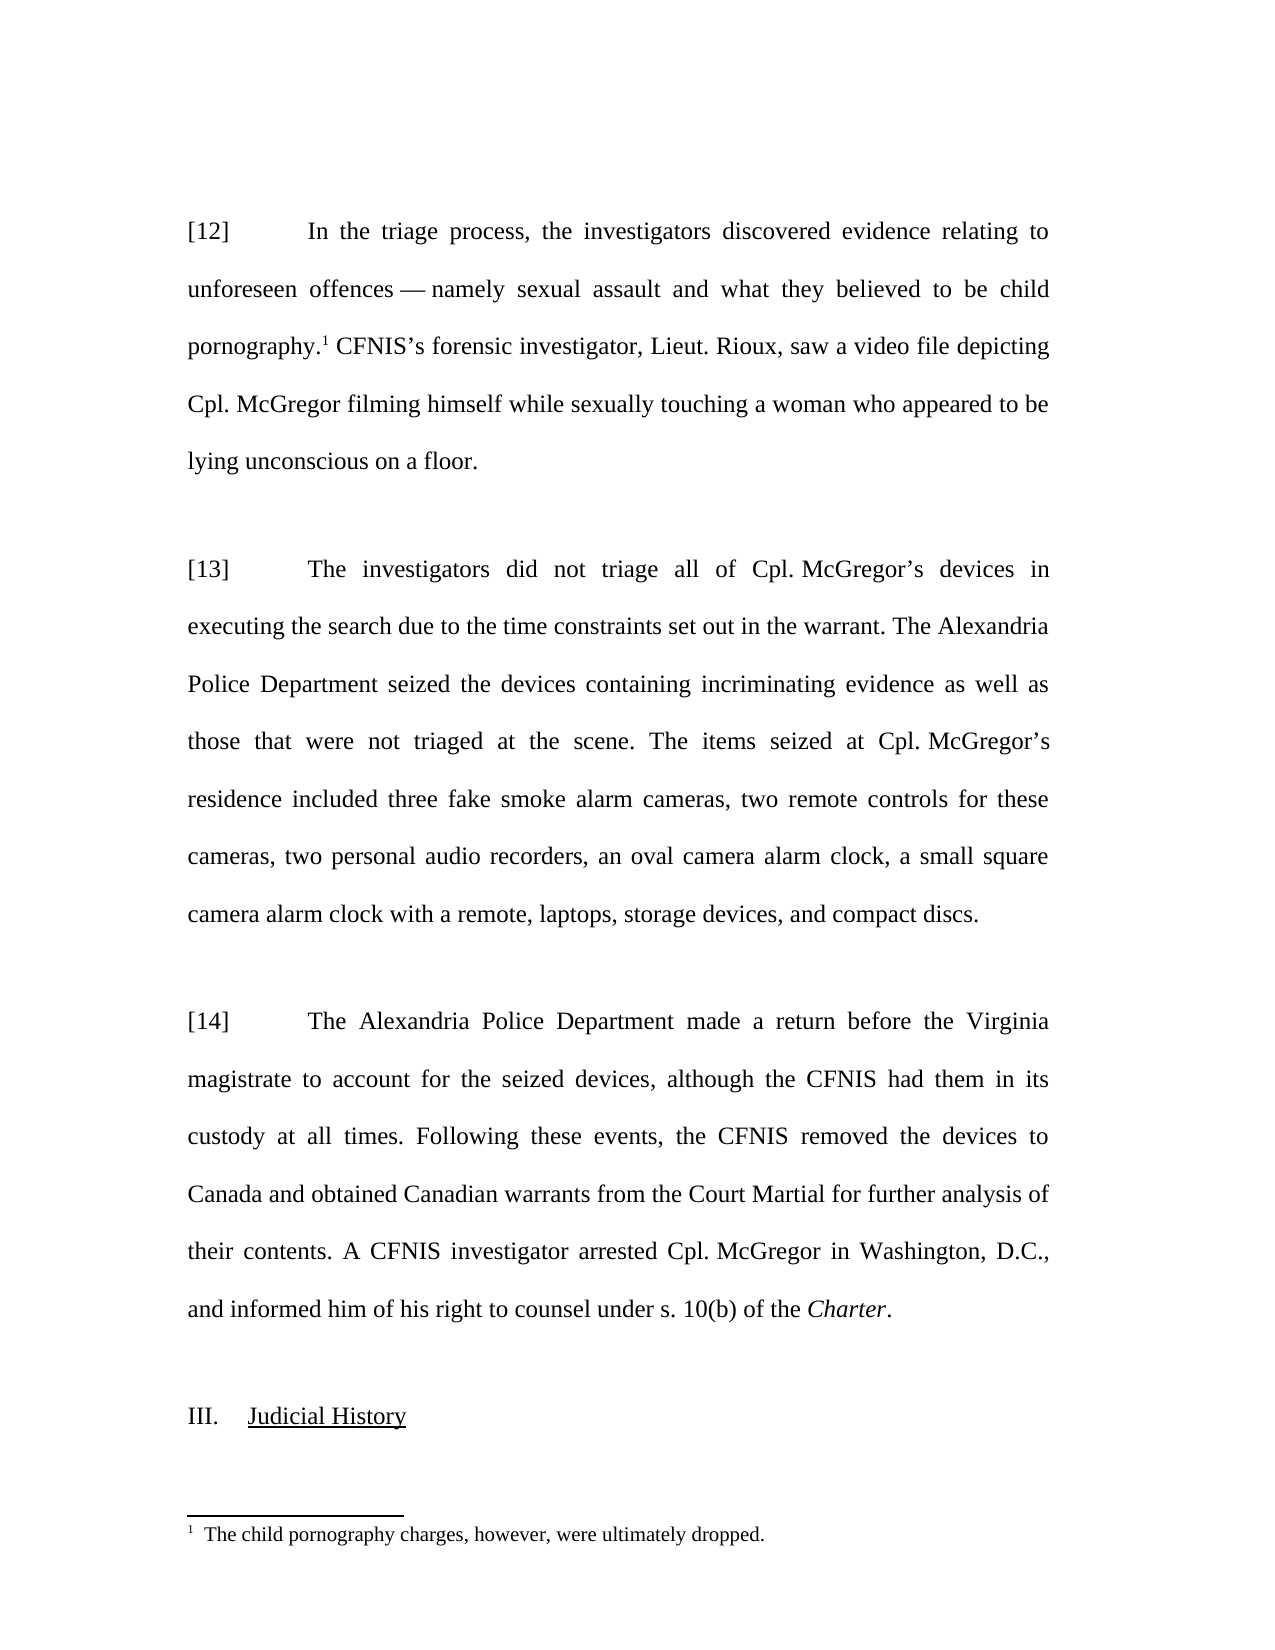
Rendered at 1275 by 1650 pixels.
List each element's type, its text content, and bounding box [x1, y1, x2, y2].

text In the triage process, the investigators discovered evidence relating to unforeseen offences — namely sexual assault and what they believed to be child pornography. CFNIS’s forensic investigator, Lieut. Rioux, saw a video file depicting Cpl. McGregor filming himself while sexually touching a woman who appeared to be lying unconscious on a floor. [187, 216, 1050, 475]
text The Alexandria Police Department made a return before the Virginia magistrate to account for the seized devices, although the CFNIS had them in its custody at all times. Following these events, the CFNIS removed the devices to Canada and obtained Canadian warrants from the Court Martial for further analysis of their contents. A CFNIS investigator arrested Cpl. McGregor in Washington, D.C., and informed him of his right to counsel under s. 10(b) of the Charter. [187, 1006, 1050, 1323]
text The investigators did not triage all of Cpl. McGregor’s devices in executing the search due to the time constraints set out in the warrant. The Alexandria Police Department seized the devices containing incriminating evidence as well as those that were not triaged at the scene. The items seized at Cpl. McGregor’s residence included three fake smoke alarm cameras, two remote controls for these cameras, two personal audio recorders, an oval camera alarm clock, a small square camera alarm clock with a remote, laptops, storage devices, and compact discs. [187, 554, 1050, 928]
title Judicial History [187, 1401, 1050, 1430]
